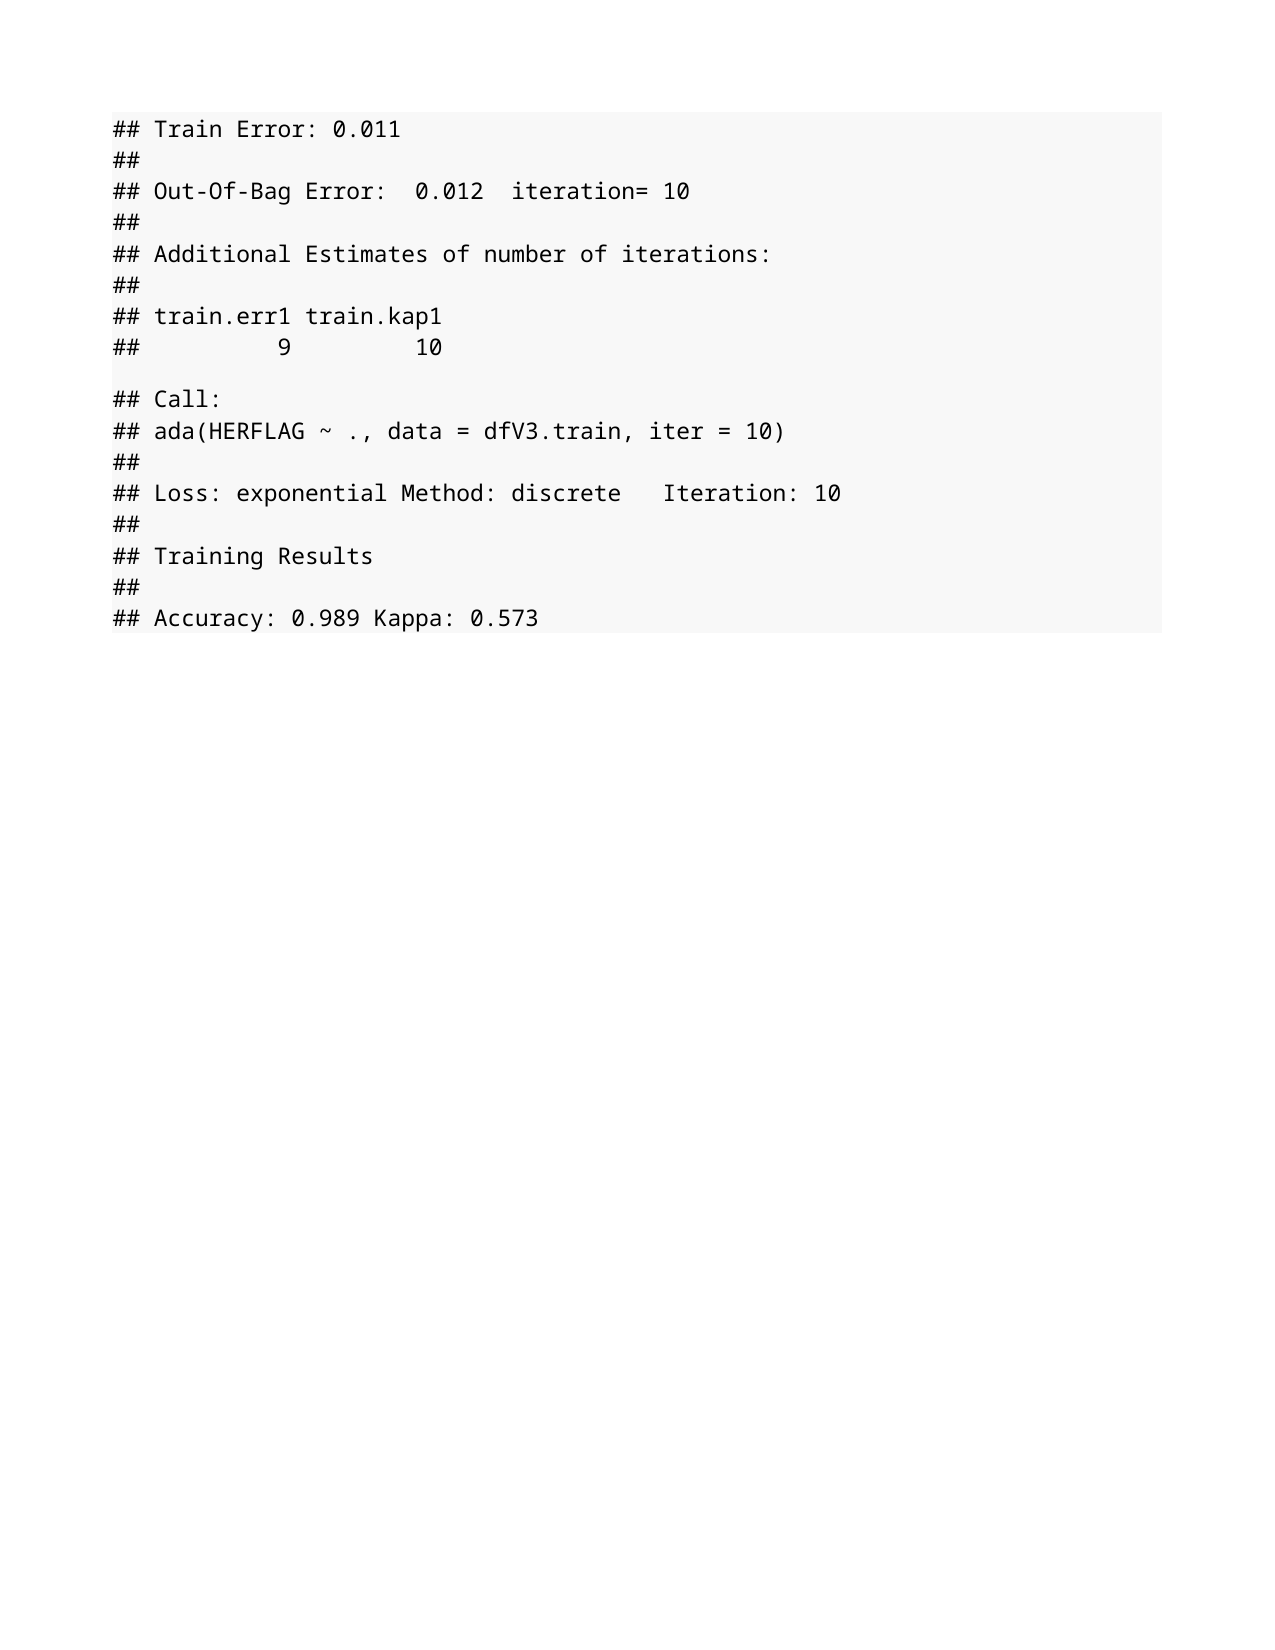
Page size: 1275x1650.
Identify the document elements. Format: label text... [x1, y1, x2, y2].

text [112, 112, 1162, 362]
text ## Call: ## ada(HERFLAG ~ ., data = dfV3.train, iter = 10) ## ## Loss: exponential Method: discrete Iteration: 10 ## ## Training Results ## ## Accuracy: 0.989 Kappa: 0.573 [112, 383, 1162, 633]
